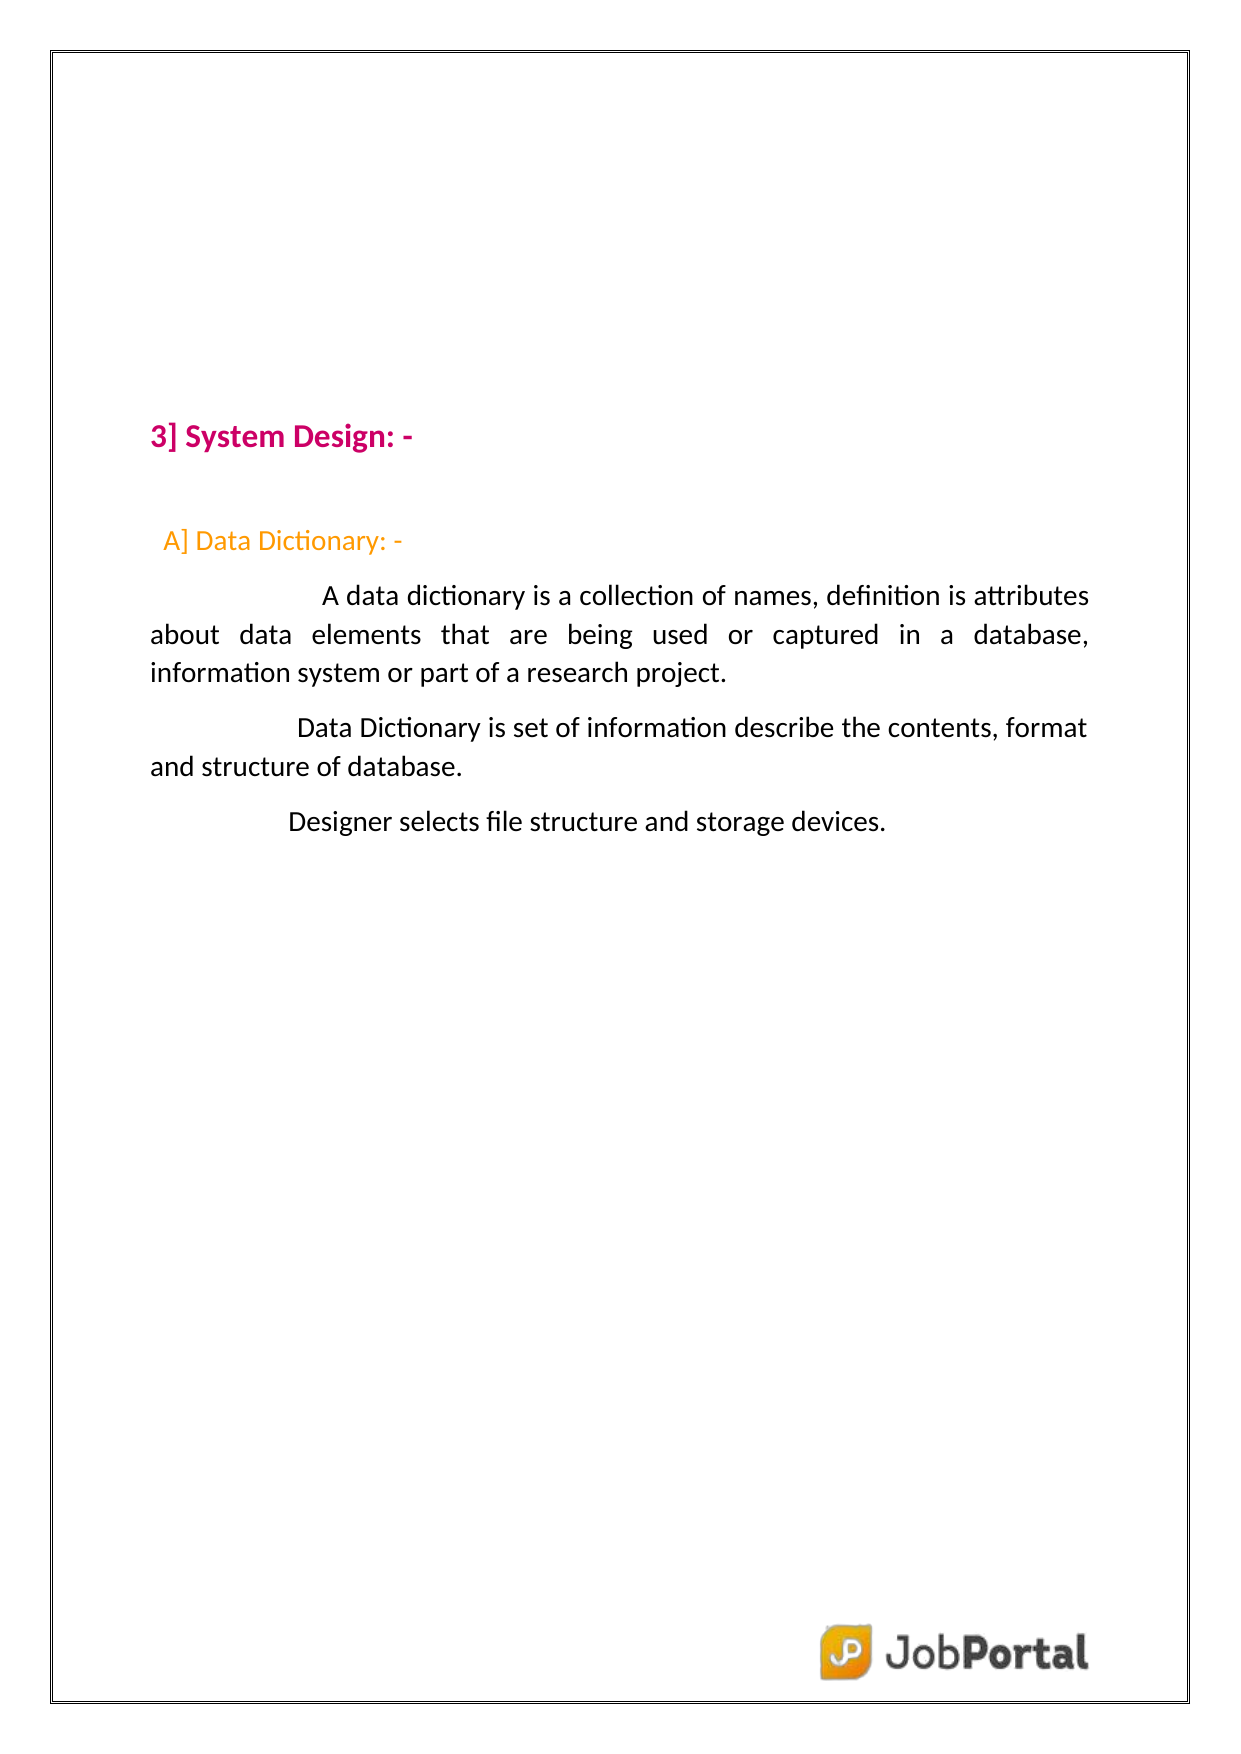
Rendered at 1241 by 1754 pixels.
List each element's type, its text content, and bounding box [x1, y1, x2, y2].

picture [819, 1623, 1091, 1681]
text A data dictionary is a collection of names, definition is attributes about data elements that are being used or captured in a database, information system or part of a research project. [150, 577, 1090, 690]
text 3] System Design: - [150, 415, 1090, 456]
text A] Data Dictionary: - [150, 522, 1090, 558]
text Data Dictionary is set of information describe the contents, format and structure of database. [150, 709, 1090, 783]
text Designer selects file structure and storage devices. [150, 803, 1090, 839]
